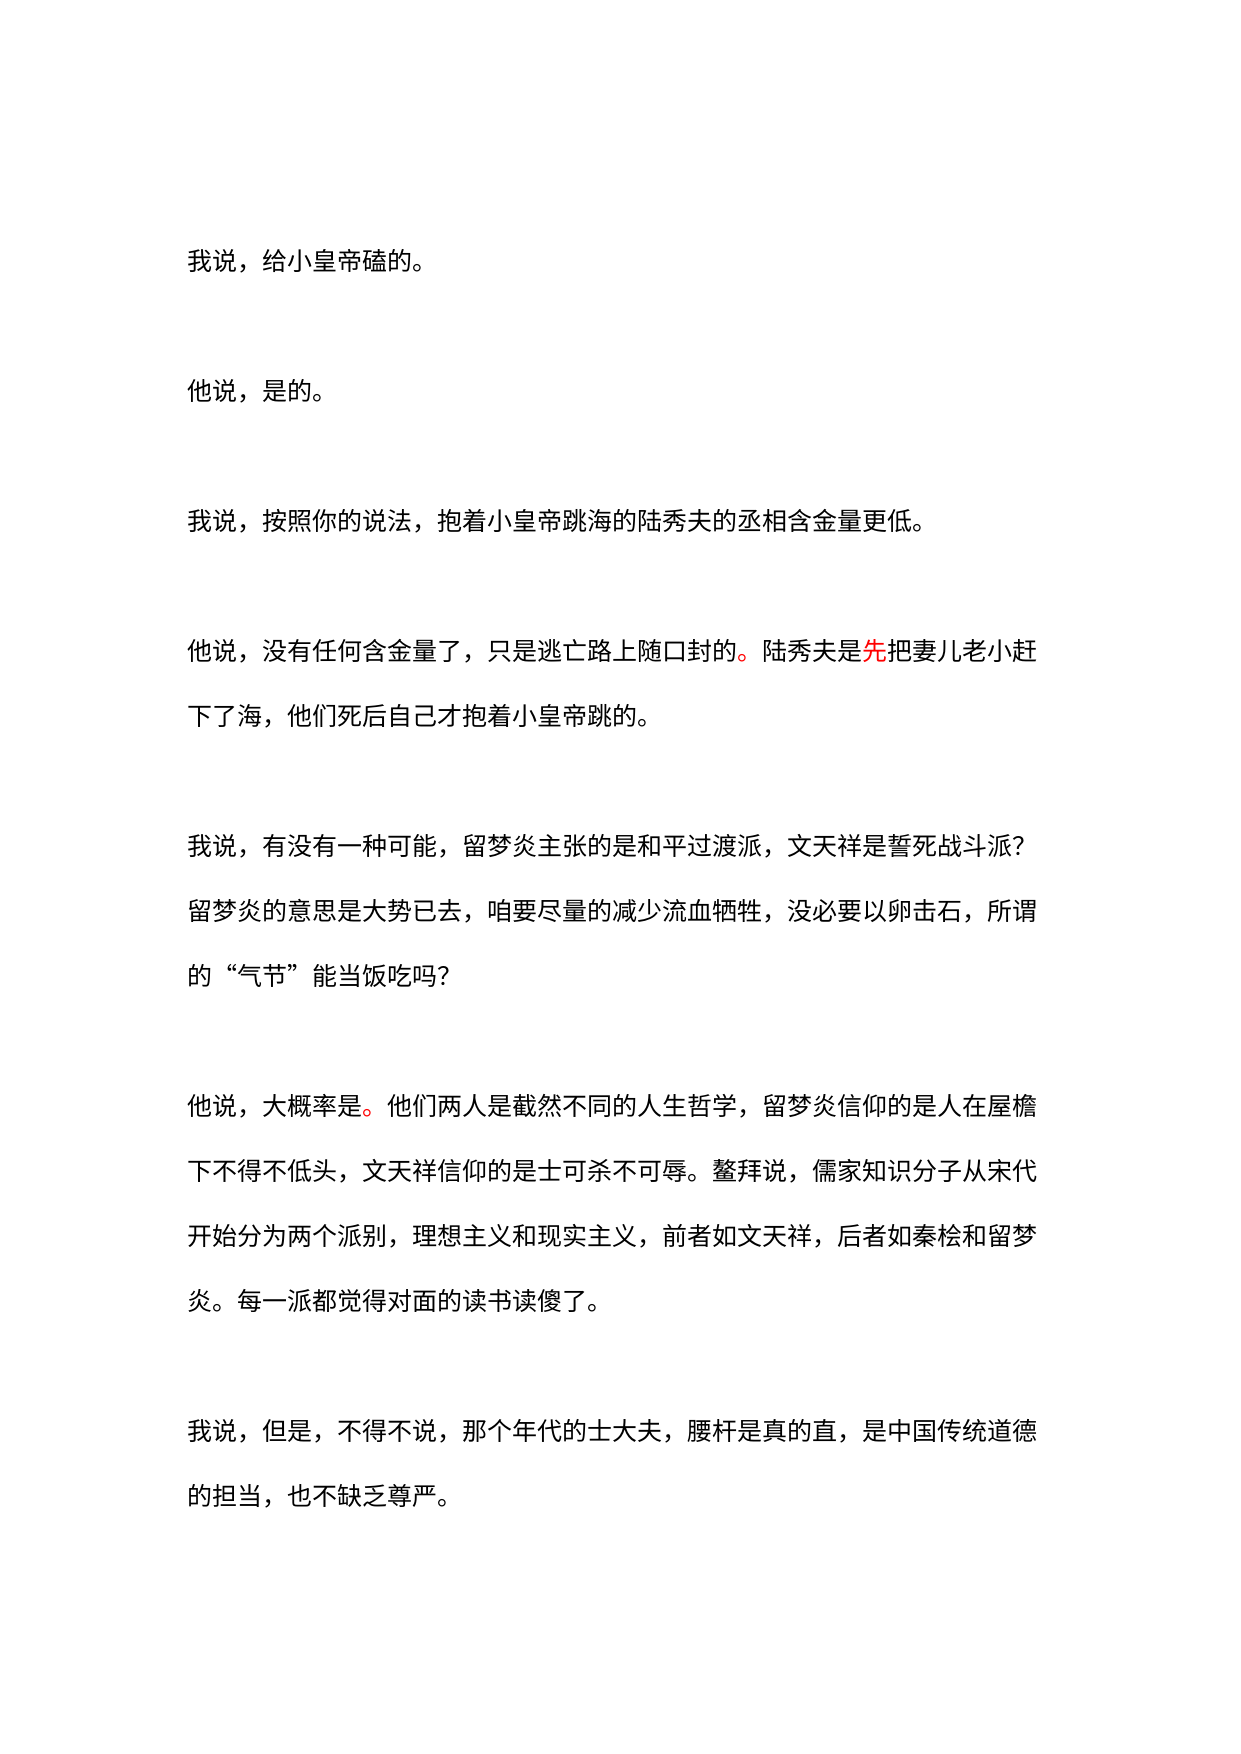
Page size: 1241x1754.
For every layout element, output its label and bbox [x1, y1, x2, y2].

text [187, 162, 1053, 1527]
